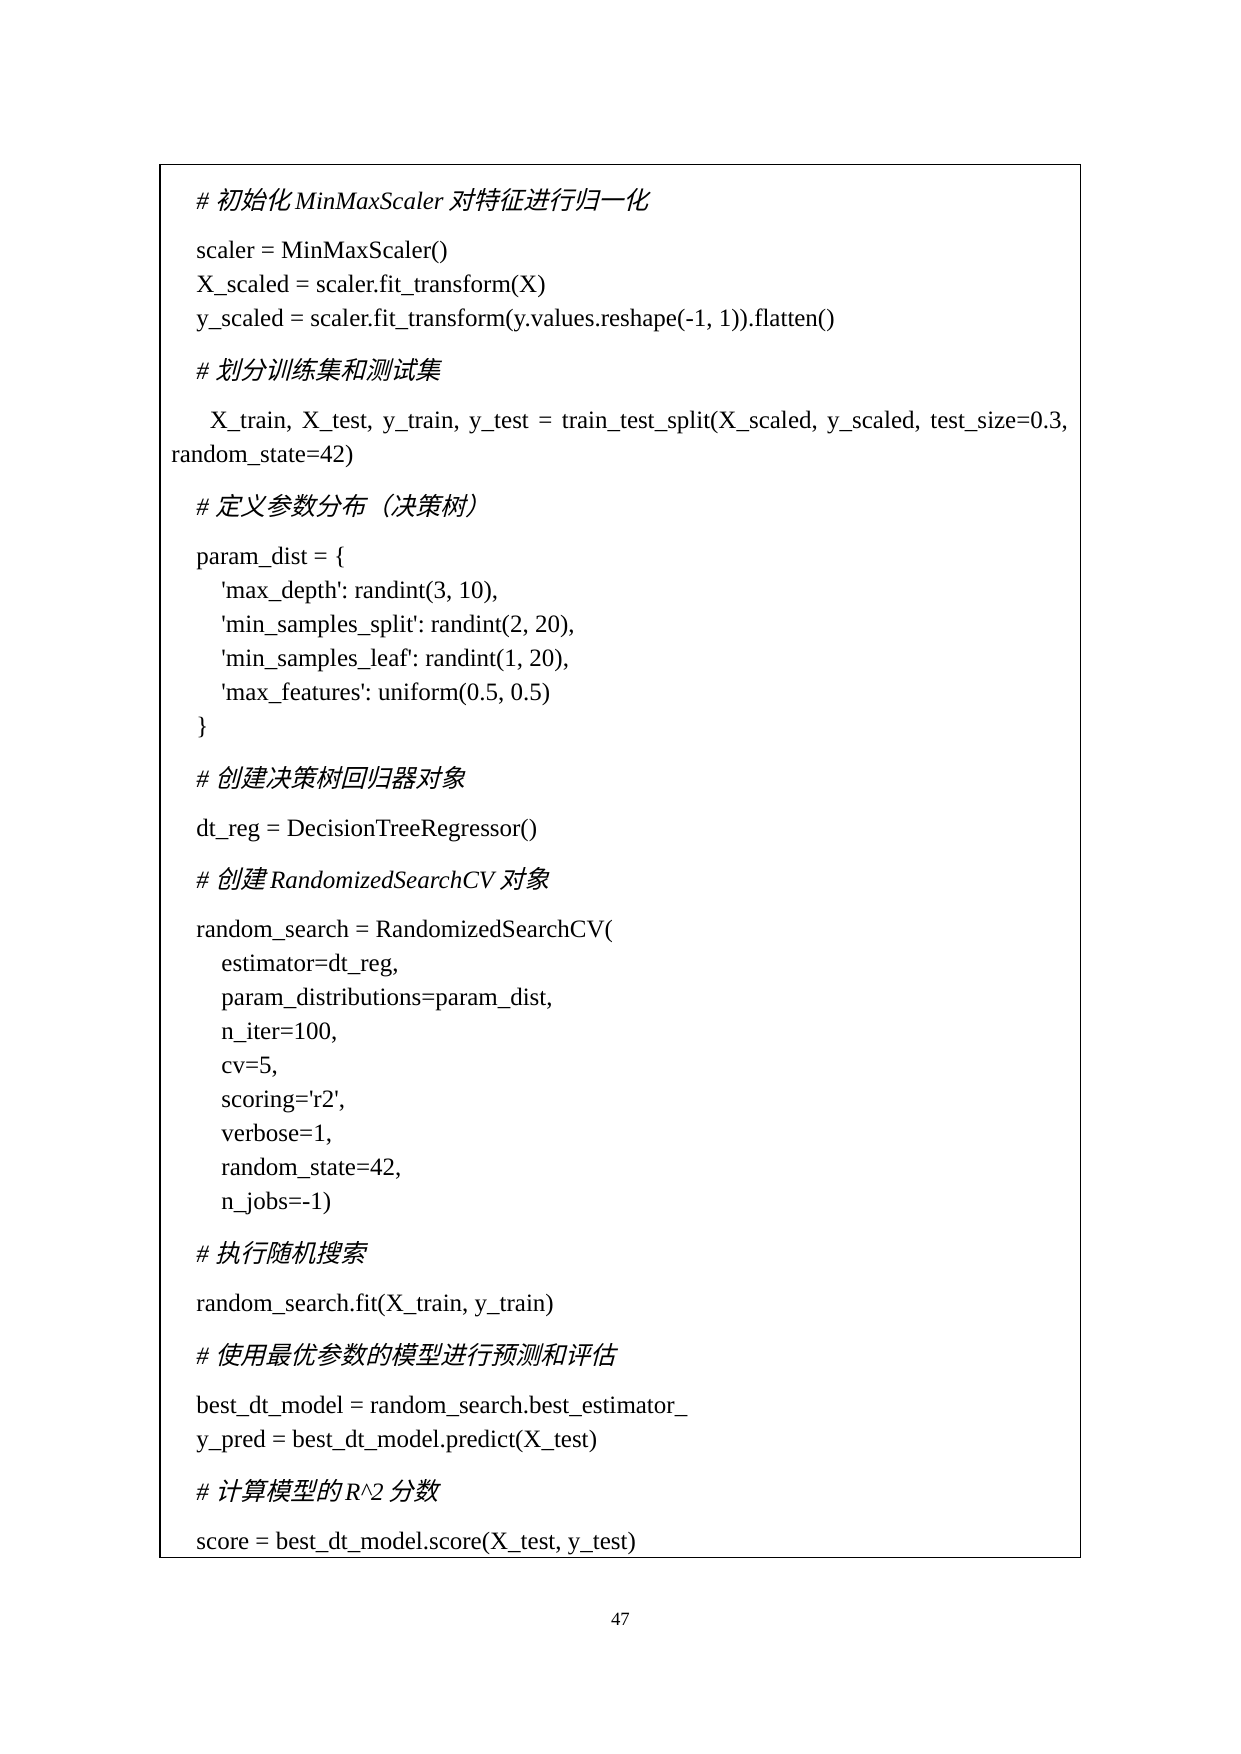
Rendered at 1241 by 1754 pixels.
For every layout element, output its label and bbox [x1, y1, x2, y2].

table_cell [161, 165, 1080, 1557]
